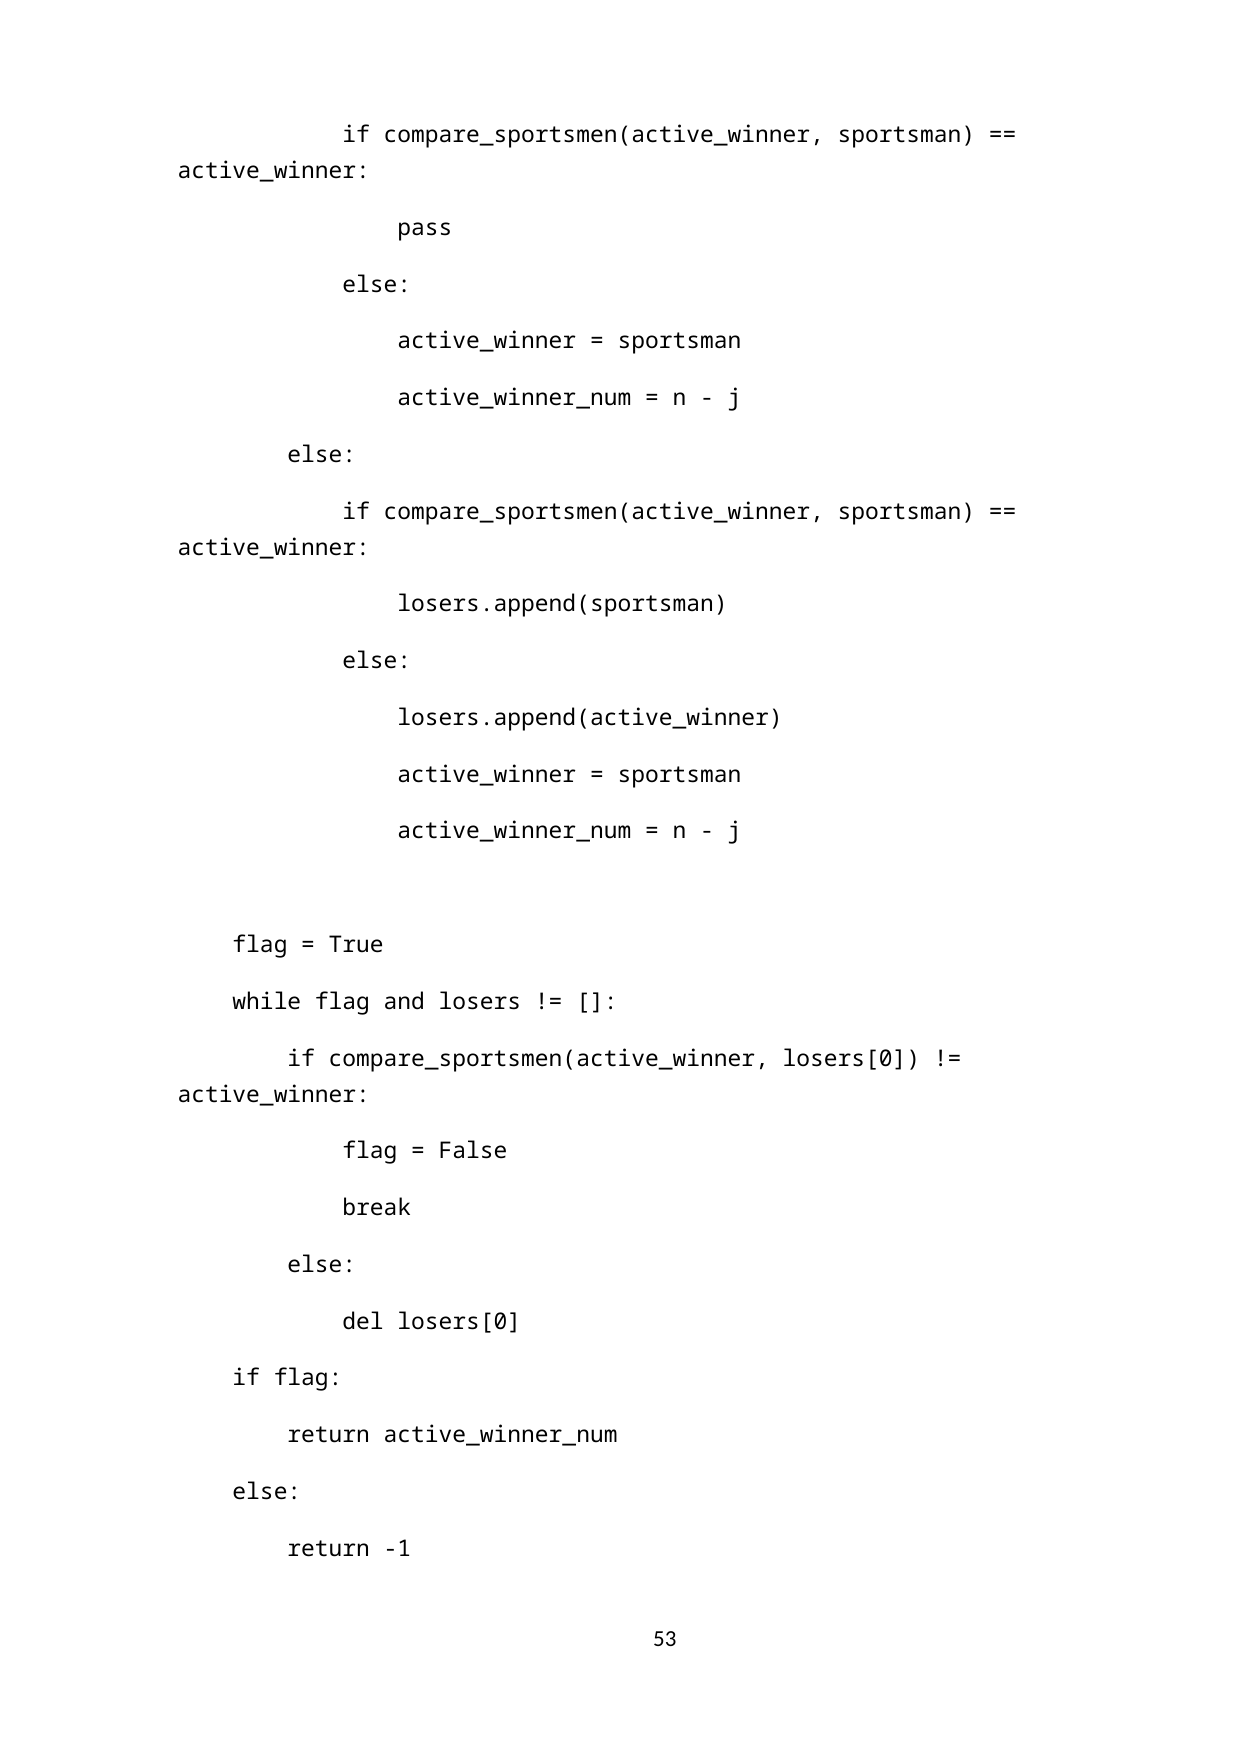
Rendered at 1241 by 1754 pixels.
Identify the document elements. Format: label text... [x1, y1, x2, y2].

text active_winner_num = n - j [177, 814, 1152, 846]
text losers.append(sportsman) [177, 587, 1152, 619]
text if compare_sportsmen(active_winner, sportsman) == active_winner: [177, 495, 1152, 562]
text return -1 [177, 1532, 1152, 1563]
text pass [177, 211, 1152, 242]
text if compare_sportsmen(active_winner, sportsman) == active_winner: [177, 118, 1152, 185]
text else: [177, 438, 1152, 469]
text flag = False [177, 1134, 1152, 1166]
text if compare_sportsmen(active_winner, losers[0]) != active_winner: [177, 1042, 1152, 1109]
text while flag and losers != []: [177, 985, 1152, 1016]
text else: [177, 268, 1152, 299]
text else: [177, 1475, 1152, 1506]
text break [177, 1191, 1152, 1222]
text active_winner = sportsman [177, 758, 1152, 789]
text active_winner = sportsman [177, 324, 1152, 356]
text active_winner_num = n - j [177, 381, 1152, 412]
text if flag: [177, 1361, 1152, 1393]
text flag = True [177, 928, 1152, 959]
text else: [177, 644, 1152, 675]
text del losers[0] [177, 1304, 1152, 1336]
text else: [177, 1248, 1152, 1279]
text losers.append(active_winner) [177, 701, 1152, 732]
text return active_winner_num [177, 1418, 1152, 1449]
